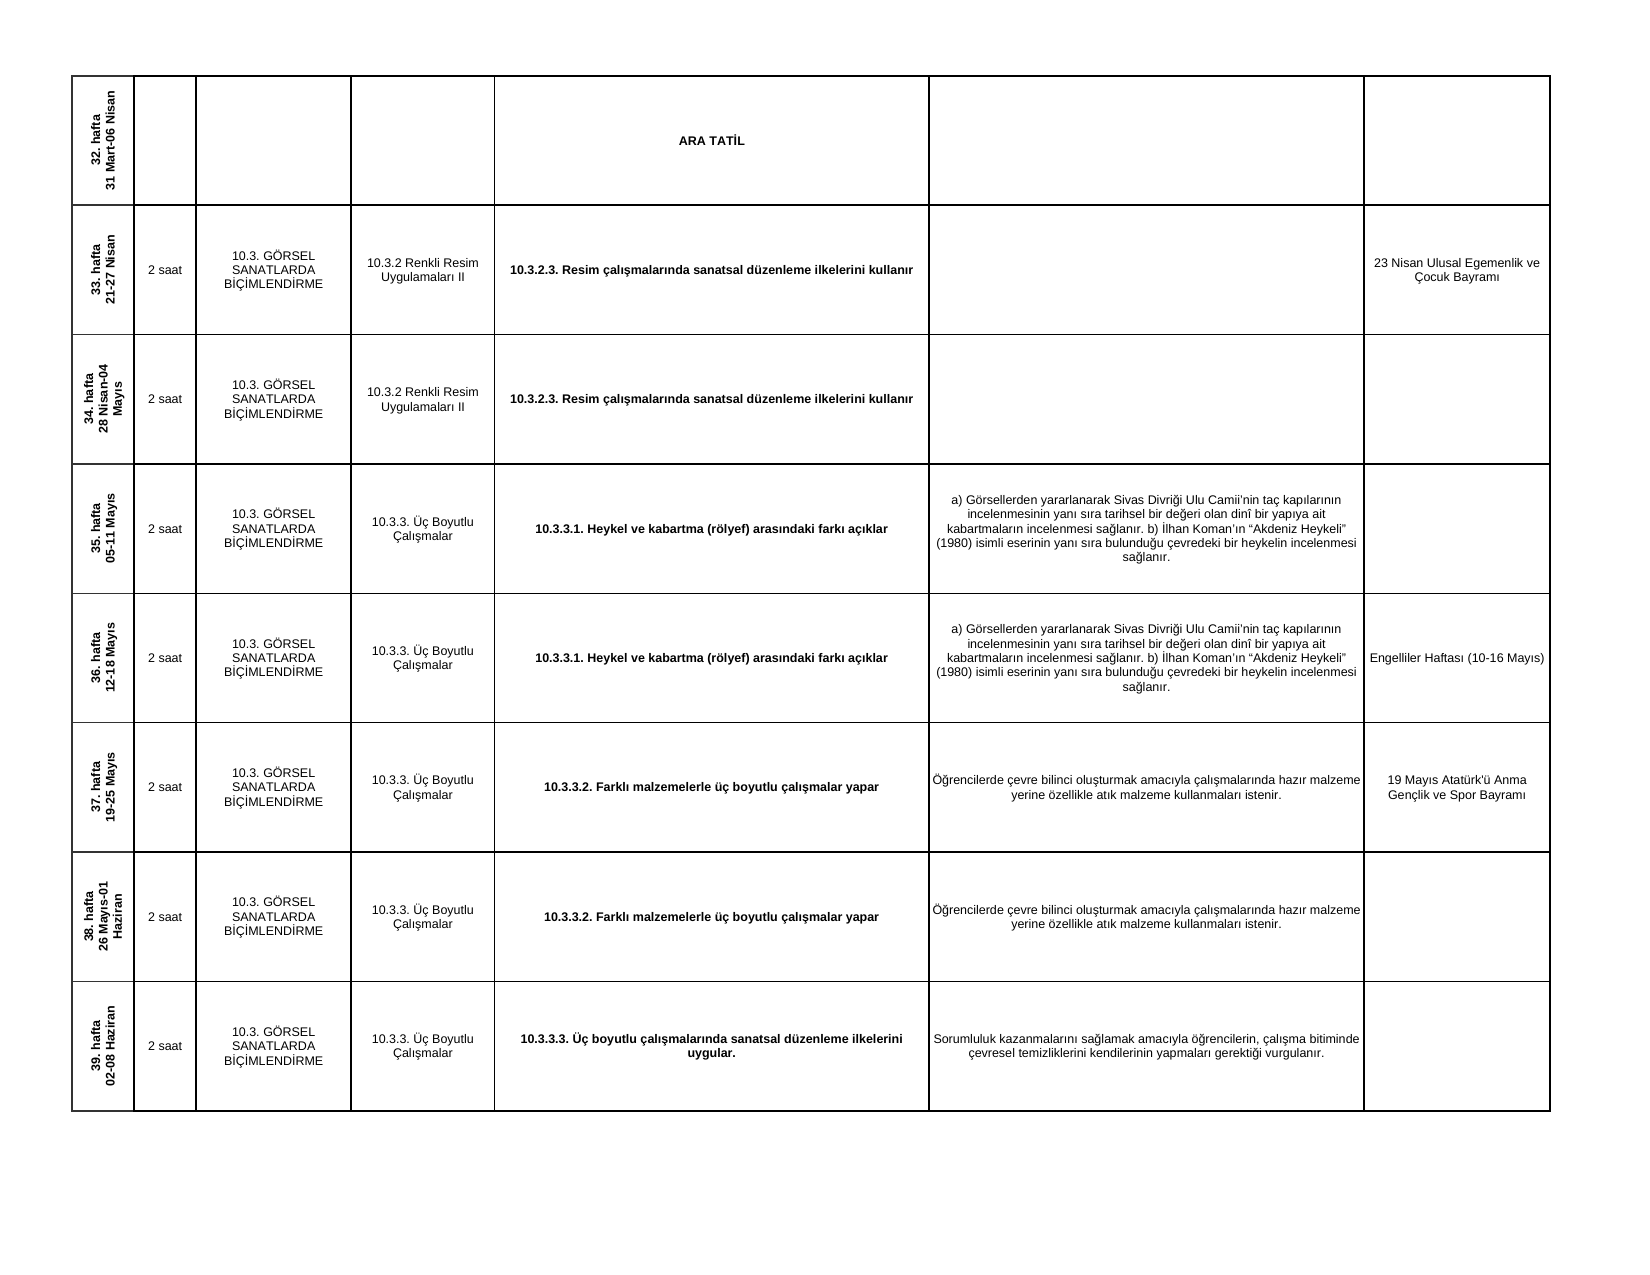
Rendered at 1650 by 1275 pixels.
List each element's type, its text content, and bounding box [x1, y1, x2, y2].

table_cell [930, 982, 1363, 1110]
table_cell 2 saat [135, 465, 195, 592]
table_cell [1365, 77, 1549, 204]
table_cell Öğrencilerde çevre bilinci oluşturmak amacıyla çalışmalarında hazır malzeme yerine özellikle atık malzeme kullanmaları istenir. [930, 853, 1363, 981]
table_cell [1365, 465, 1549, 592]
table_cell 10.3.2 Renkli Resim Uygulamaları II [352, 335, 494, 463]
table_cell 2 saat [135, 335, 195, 463]
table_cell 2 saat [135, 723, 195, 851]
table_cell 39. hafta 02-08 Haziran [73, 982, 133, 1110]
table_cell 10.3.3.2. Farklı malzemelerle üç boyutlu çalışmalar yapar [495, 723, 928, 851]
table_cell [135, 77, 195, 204]
table_cell 10.3.3. Üç Boyutlu Çalışmalar [352, 723, 494, 851]
table_cell 10.3.2.3. Resim çalışmalarında sanatsal düzenleme ilkelerini kullanır [495, 206, 928, 334]
table_cell [197, 77, 350, 204]
table_cell 19 Mayıs Atatürk'ü Anma Gençlik ve Spor Bayramı [1365, 723, 1549, 851]
table_cell 10.3.3.1. Heykel ve kabartma (rölyef) arasındaki farkı açıklar [495, 465, 928, 592]
table_cell 2 saat [135, 982, 195, 1110]
table_cell 10.3. GÖRSEL SANATLARDA BİÇİMLENDİRME [197, 465, 350, 592]
table_cell Engelliler Haftası (10-16 Mayıs) [1365, 594, 1549, 722]
table_cell 2 saat [135, 206, 195, 334]
table_cell [1365, 982, 1549, 1110]
table_cell [352, 77, 494, 204]
table_cell 34. hafta 28 Nisan-04 Mayıs [73, 335, 133, 463]
table_cell 10.3. GÖRSEL SANATLARDA BİÇİMLENDİRME [197, 853, 350, 981]
table_cell 35. hafta 05-11 Mayıs [73, 465, 133, 592]
table_cell 33. hafta 21-27 Nisan [73, 206, 133, 334]
table_cell 2 saat [135, 853, 195, 981]
table_cell 10.3.2 Renkli Resim Uygulamaları II [352, 206, 494, 334]
table_cell 37. hafta 19-25 Mayıs [73, 723, 133, 851]
table_cell [930, 77, 1363, 204]
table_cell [495, 982, 928, 1110]
table_cell [1365, 853, 1549, 981]
table_cell 10.3. GÖRSEL SANATLARDA BİÇİMLENDİRME [197, 723, 350, 851]
table_cell 38. hafta 26 Mayıs-01 Haziran [73, 853, 133, 981]
table_cell 10.3. GÖRSEL SANATLARDA BİÇİMLENDİRME [197, 206, 350, 334]
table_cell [197, 982, 350, 1110]
table_cell [930, 335, 1363, 463]
table_cell 10.3.3. Üç Boyutlu Çalışmalar [352, 853, 494, 981]
table_cell [1365, 335, 1549, 463]
table_cell ARA TATİL [495, 77, 928, 204]
table_cell 10.3.3. Üç Boyutlu Çalışmalar [352, 465, 494, 592]
table_cell 10.3.3. Üç Boyutlu Çalışmalar [352, 594, 494, 722]
table_cell 10.3.3.2. Farklı malzemelerle üç boyutlu çalışmalar yapar [495, 853, 928, 981]
table_cell 32. hafta 31 Mart-06 Nisan [73, 77, 133, 204]
table_cell [930, 206, 1363, 334]
table_cell a) Görsellerden yararlanarak Sivas Divriği Ulu Camii’nin taç kapılarının incelenmesinin yanı sıra tarihsel bir değeri olan dinî bir yapıya ait kabartmaların incelenmesi sağlanır. b) İlhan Koman’ın “Akdeniz Heykeli” (1980) isimli eserinin yanı sıra bulunduğu çevredeki bir heykelin incelenmesi sağlanır. [930, 465, 1363, 592]
table_cell 10.3. GÖRSEL SANATLARDA BİÇİMLENDİRME [197, 594, 350, 722]
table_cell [352, 982, 494, 1110]
table_cell 10.3.2.3. Resim çalışmalarında sanatsal düzenleme ilkelerini kullanır [495, 335, 928, 463]
table_cell Öğrencilerde çevre bilinci oluşturmak amacıyla çalışmalarında hazır malzeme yerine özellikle atık malzeme kullanmaları istenir. [930, 723, 1363, 851]
table_cell 36. hafta 12-18 Mayıs [73, 594, 133, 722]
table_cell 10.3.3.1. Heykel ve kabartma (rölyef) arasındaki farkı açıklar [495, 594, 928, 722]
table_cell 2 saat [135, 594, 195, 722]
table_cell a) Görsellerden yararlanarak Sivas Divriği Ulu Camii’nin taç kapılarının incelenmesinin yanı sıra tarihsel bir değeri olan dinî bir yapıya ait kabartmaların incelenmesi sağlanır. b) İlhan Koman’ın “Akdeniz Heykeli” (1980) isimli eserinin yanı sıra bulunduğu çevredeki bir heykelin incelenmesi sağlanır. [930, 594, 1363, 722]
table_cell 10.3. GÖRSEL SANATLARDA BİÇİMLENDİRME [197, 335, 350, 463]
table_cell 23 Nisan Ulusal Egemenlik ve Çocuk Bayramı [1365, 206, 1549, 334]
